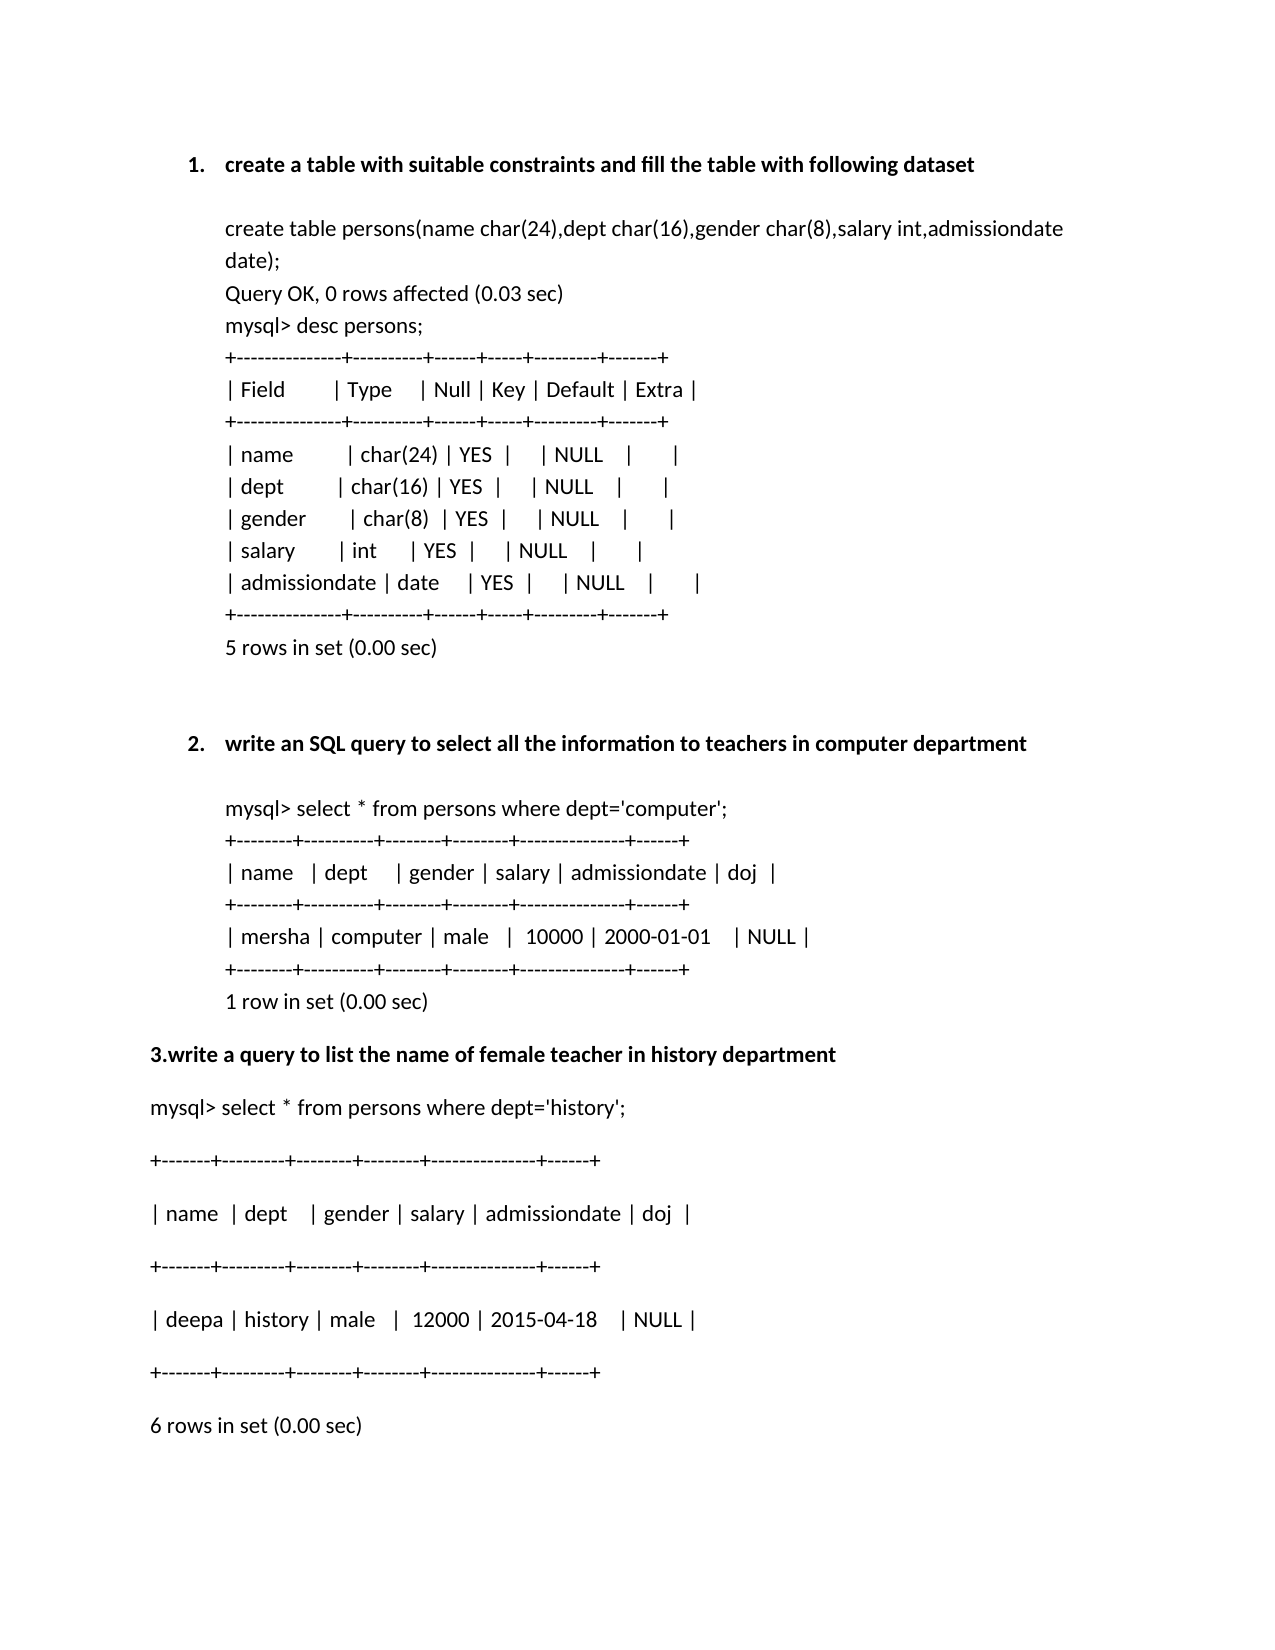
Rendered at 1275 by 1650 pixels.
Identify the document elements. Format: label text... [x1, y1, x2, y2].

list +--------+----------+--------+--------+---------------+------+ [225, 826, 1125, 854]
list | mersha | computer | male | 10000 | 2000-01-01 | NULL | [225, 922, 1125, 951]
list 1 row in set (0.00 sec) [225, 987, 1125, 1015]
list +---------------+----------+------+-----+---------+-------+ [225, 407, 1125, 436]
text +-------+---------+--------+--------+---------------+------+ [150, 1146, 1125, 1174]
list +---------------+----------+------+-----+---------+-------+ [225, 343, 1125, 371]
list write an SQL query to select all the information to teachers in computer department [187, 729, 1125, 757]
list | salary | int | YES | | NULL | | [225, 536, 1125, 564]
list | name | char(24) | YES | | NULL | | [225, 440, 1125, 468]
text | name | dept | gender | salary | admissiondate | doj | [150, 1199, 1125, 1227]
list Query OK, 0 rows affected (0.03 sec) [225, 279, 1125, 307]
list | admissiondate | date | YES | | NULL | | [225, 568, 1125, 596]
text 6 rows in set (0.00 sec) [150, 1411, 1125, 1439]
list +--------+----------+--------+--------+---------------+------+ [225, 890, 1125, 918]
list create table persons(name char(24),dept char(16),gender char(8),salary int,admissiondate date); [225, 214, 1125, 274]
list mysql> select * from persons where dept='computer'; [225, 794, 1125, 822]
list | dept | char(16) | YES | | NULL | | [225, 472, 1125, 500]
list +--------+----------+--------+--------+---------------+------+ [225, 955, 1125, 983]
list | Field | Type | Null | Key | Default | Extra | [225, 375, 1125, 403]
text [150, 1358, 1125, 1386]
list 5 rows in set (0.00 sec) [225, 633, 1125, 661]
list mysql> desc persons; [225, 311, 1125, 339]
text 3.write a query to list the name of female teacher in history department [150, 1040, 1125, 1068]
text mysql> select * from persons where dept='history'; [150, 1093, 1125, 1121]
list | gender | char(8) | YES | | NULL | | [225, 504, 1125, 532]
text | deepa | history | male | 12000 | 2015-04-18 | NULL | [150, 1305, 1125, 1333]
list | name | dept | gender | salary | admissiondate | doj | [225, 858, 1125, 886]
list create a table with suitable constraints and fill the table with following dataset [187, 150, 1125, 178]
list +---------------+----------+------+-----+---------+-------+ [225, 601, 1125, 629]
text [150, 1252, 1125, 1280]
